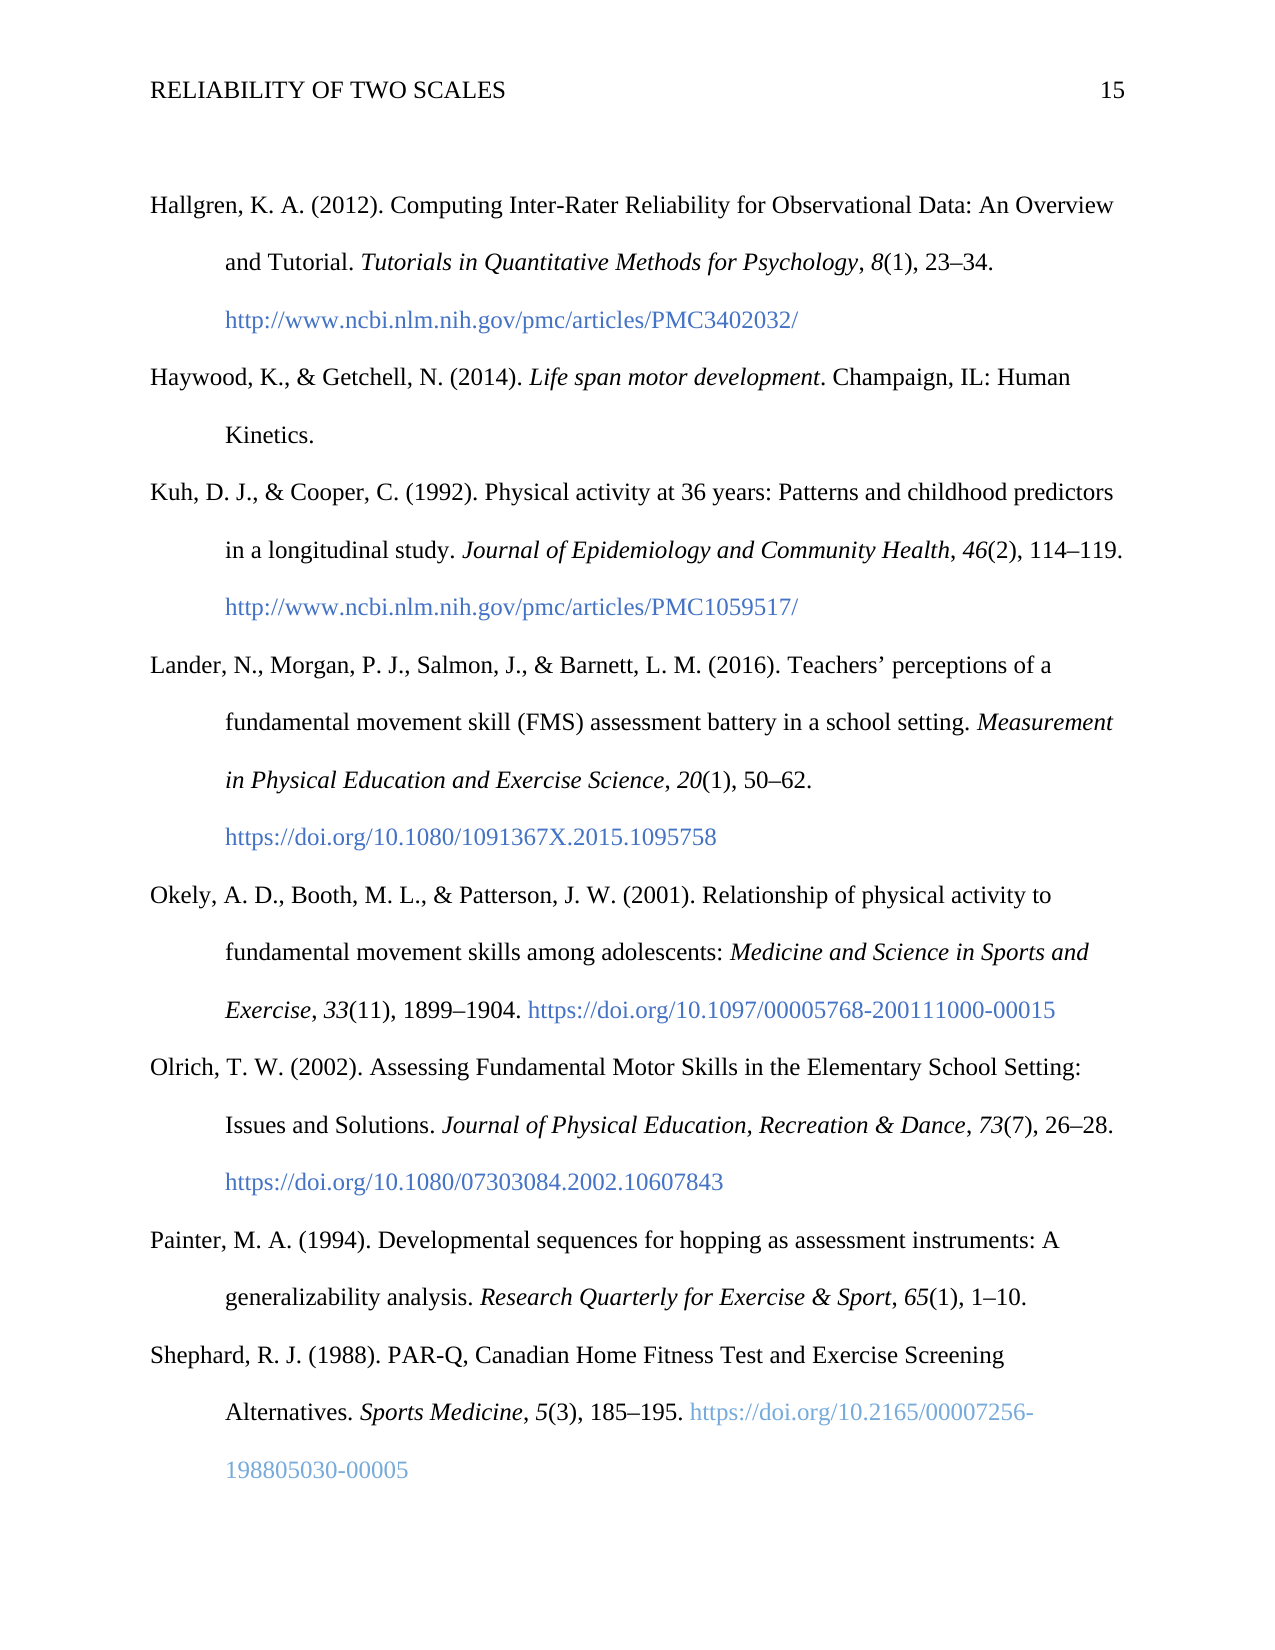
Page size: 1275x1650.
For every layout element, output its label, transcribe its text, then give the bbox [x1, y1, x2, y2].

text Painter, M. A. (1994). Developmental sequences for hopping as assessment instruments: A generalizability analysis. Research Quarterly for Exercise & Sport, 65(1), 1–10. [150, 1225, 1125, 1311]
text Lander, N., Morgan, P. J., Salmon, J., & Barnett, L. M. (2016). Teachers’ perceptions of a fundamental movement skill (FMS) assessment battery in a school setting. Measurement in Physical Education and Exercise Science, 20(1), 50–62. https://doi.org/10.1080/1091367X.2015.1095758 [150, 650, 1125, 851]
text Olrich, T. W. (2002). Assessing Fundamental Motor Skills in the Elementary School Setting: Issues and Solutions. Journal of Physical Education, Recreation & Dance, 73(7), 26–28. https://doi.org/10.1080/07303084.2002.10607843 [150, 1052, 1125, 1196]
text Kuh, D. J., & Cooper, C. (1992). Physical activity at 36 years: Patterns and childhood predictors in a longitudinal study. Journal of Epidemiology and Community Health, 46(2), 114–119. http://www.ncbi.nlm.nih.gov/pmc/articles/PMC1059517/ [150, 477, 1125, 621]
text Shephard, R. J. (1988). PAR-Q, Canadian Home Fitness Test and Exercise Screening Alternatives. Sports Medicine, 5(3), 185–195. https://doi.org/10.2165/00007256-198805030-00005 [150, 1340, 1125, 1484]
text Okely, A. D., Booth, M. L., & Patterson, J. W. (2001). Relationship of physical activity to fundamental movement skills among adolescents: Medicine and Science in Sports and Exercise, 33(11), 1899–1904. https://doi.org/10.1097/00005768-200111000-00015 [150, 880, 1125, 1024]
text Haywood, K., & Getchell, N. (2014). Life span motor development. Champaign, IL: Human Kinetics. [150, 362, 1125, 449]
text Hallgren, K. A. (2012). Computing Inter-Rater Reliability for Observational Data: An Overview and Tutorial. Tutorials in Quantitative Methods for Psychology, 8(1), 23–34. http://www.ncbi.nlm.nih.gov/pmc/articles/PMC3402032/ [150, 190, 1125, 334]
